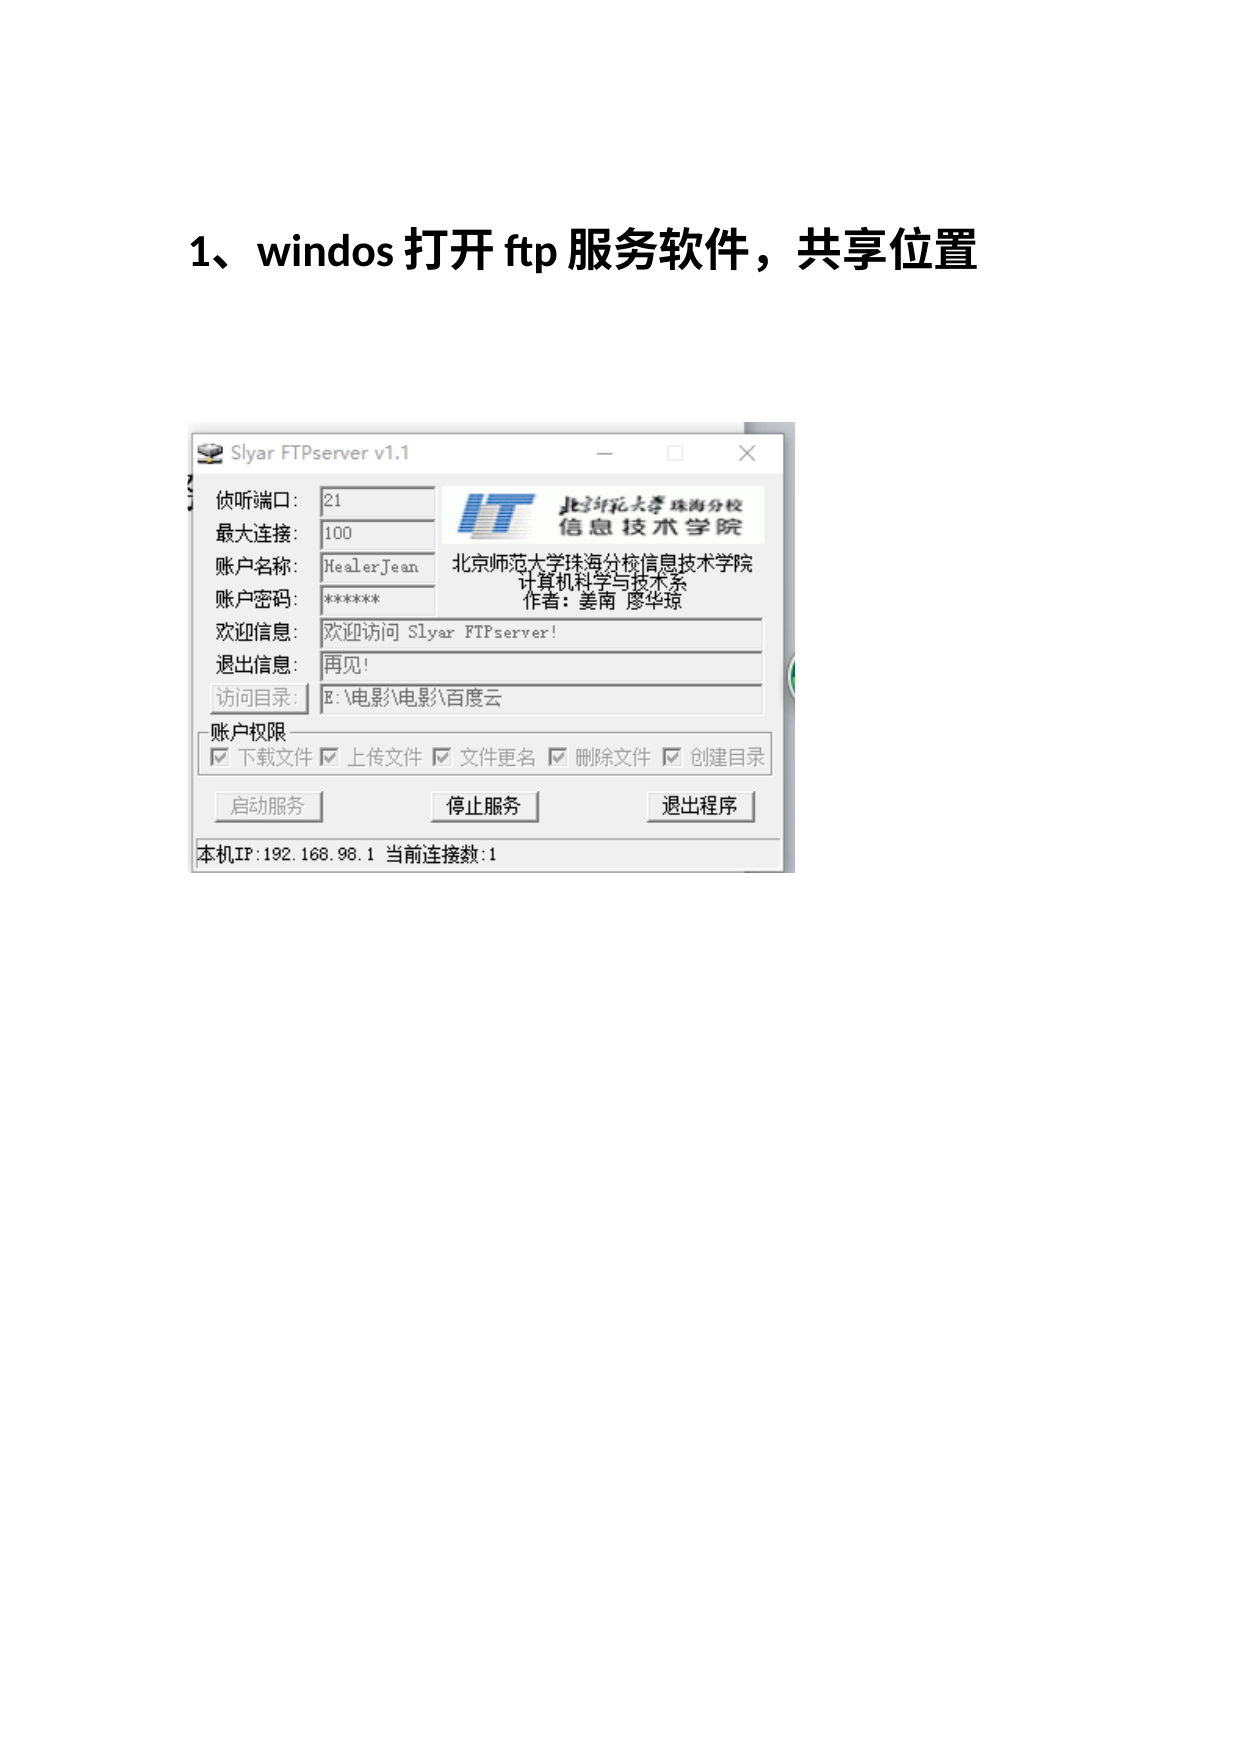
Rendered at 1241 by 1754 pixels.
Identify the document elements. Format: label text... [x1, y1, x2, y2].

picture [187, 422, 796, 873]
subtitle 1、windos打开ftp服务软件，共享位置 [187, 197, 1053, 295]
